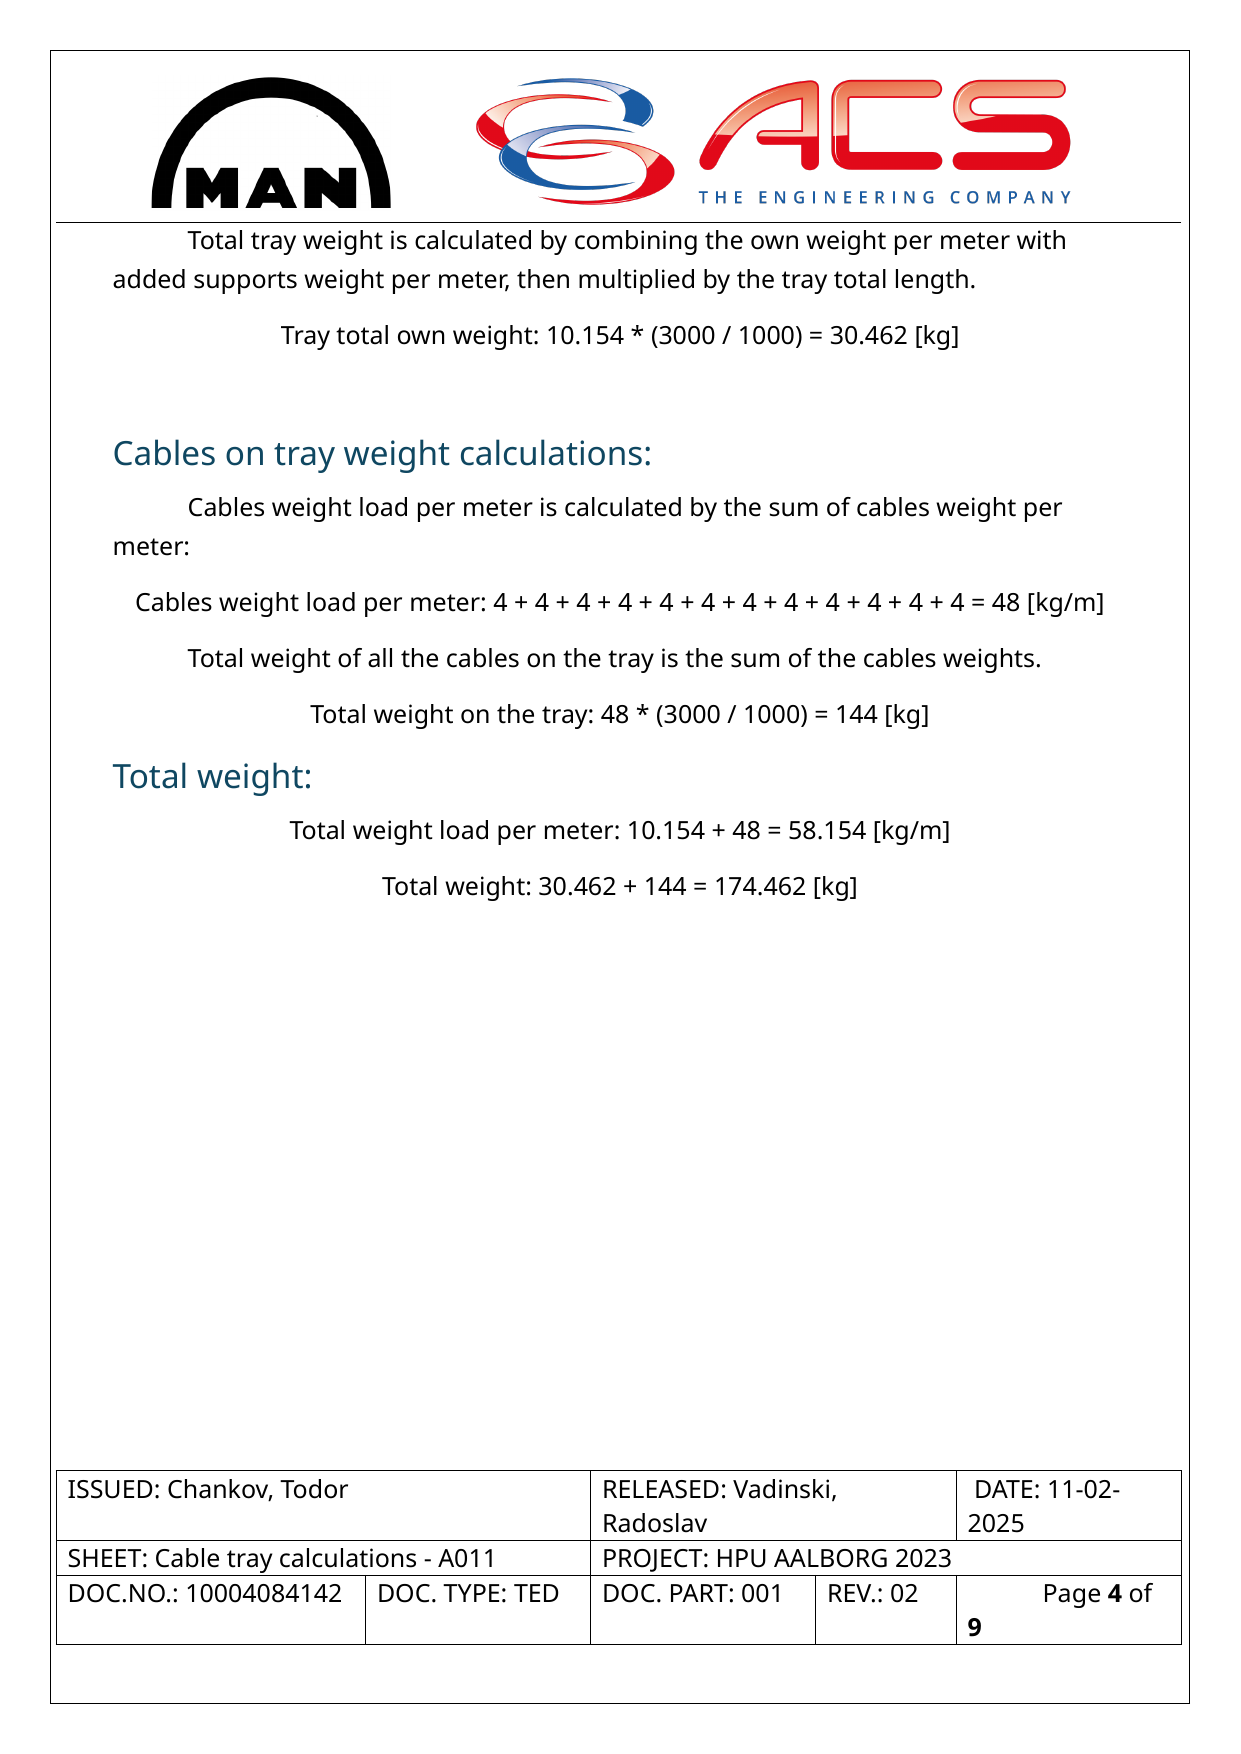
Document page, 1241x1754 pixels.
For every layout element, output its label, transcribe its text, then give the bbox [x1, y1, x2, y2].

text Total tray weight is calculated by combining the own weight per meter with added supports weight per meter, then multiplied by the tray total length. [112, 223, 1128, 296]
text Total weight load per meter: 10.154 + 48 = 58.154 [kg/m] [112, 813, 1128, 847]
text Total weight of all the cables on the tray is the sum of the cables weights. [112, 641, 1128, 675]
picture [151, 75, 391, 211]
text Total weight: 30.462 + 144 = 174.462 [kg] [112, 869, 1128, 903]
text Cables weight load per meter is calculated by the sum of cables weight per meter: [112, 490, 1128, 563]
subtitle Total weight: [112, 752, 1128, 798]
text Cables weight load per meter: 4 + 4 + 4 + 4 + 4 + 4 + 4 + 4 + 4 + 4 + 4 + 4 = 48 [kg/m] [112, 585, 1128, 619]
subtitle Cables on tray weight calculations: [112, 429, 1128, 475]
text Total weight on the tray: 48 * (3000 / 1000) = 144 [kg] [112, 697, 1128, 731]
text Tray total own weight: 10.154 * (3000 / 1000) = 30.462 [kg] [112, 318, 1128, 352]
picture [475, 75, 1086, 211]
